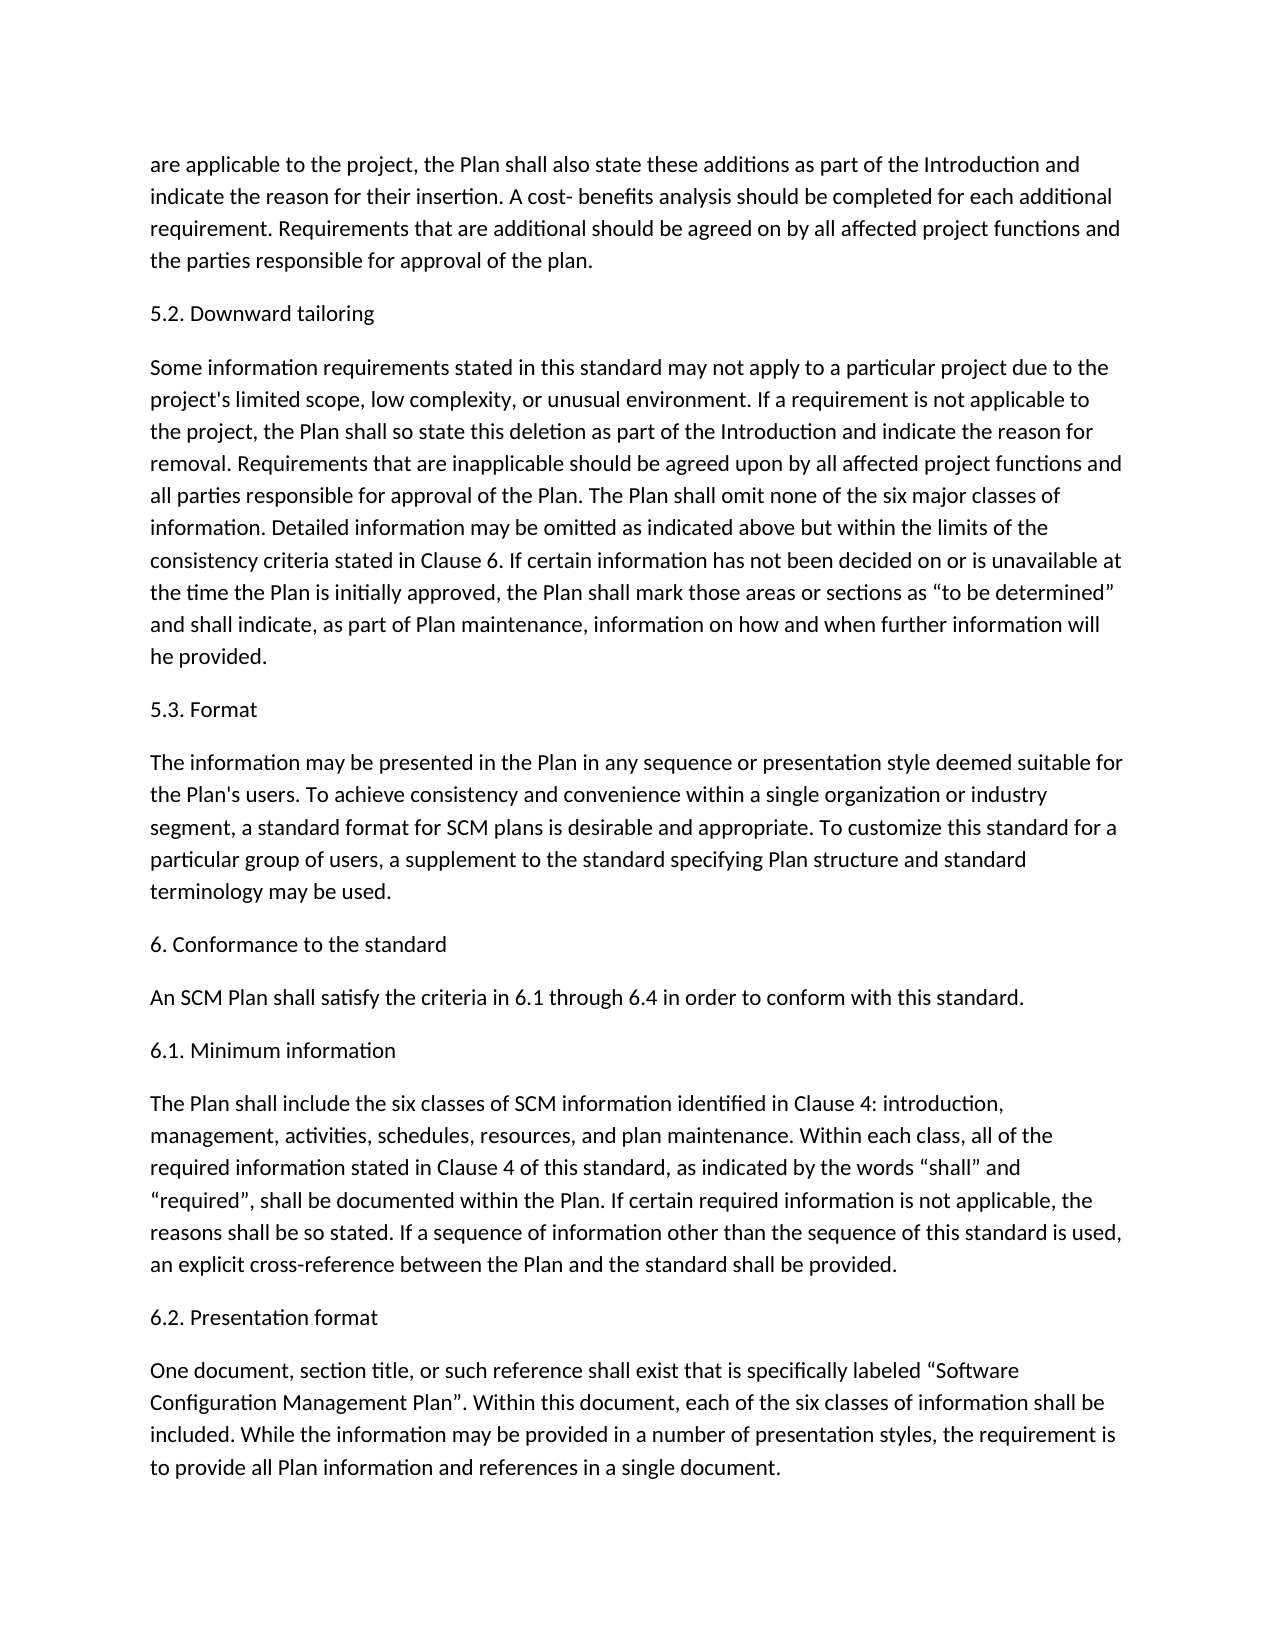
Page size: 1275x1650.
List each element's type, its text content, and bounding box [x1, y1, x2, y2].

text 6.1. Minimum information [150, 1036, 1125, 1064]
text 6.2. Presentation format [150, 1303, 1125, 1331]
text Some information requirements stated in this standard may not apply to a particular project due to the project's limited scope, low complexity, or unusual environment. If a requirement is not applicable to the project, the Plan shall so state this deletion as part of the Introduction and indicate the reason for removal. Requirements that are inapplicable should be agreed upon by all affected project functions and all parties responsible for approval of the Plan. The Plan shall omit none of the six major classes of information. Detailed information may be omitted as indicated above but within the limits of the consistency criteria stated in Clause 6. If certain information has not been decided on or is unavailable at the time the Plan is initially approved, the Plan shall mark those areas or sections as “to be determined” and shall indicate, as part of Plan maintenance, information on how and when further information will he provided. [150, 353, 1125, 670]
text An SCM Plan shall satisfy the criteria in 6.1 through 6.4 in order to conform with this standard. [150, 983, 1125, 1011]
text The information may be presented in the Plan in any sequence or presentation style deemed suitable for the Plan's users. To achieve consistency and convenience within a single organization or industry segment, a standard format for SCM plans is desirable and appropriate. To customize this standard for a particular group of users, a supplement to the standard specifying Plan structure and standard terminology may be used. [150, 748, 1125, 905]
text The Plan shall include the six classes of SCM information identified in Clause 4: introduction, management, activities, schedules, resources, and plan maintenance. Within each class, all of the required information stated in Clause 4 of this standard, as indicated by the words “shall” and “required”, shall be documented within the Plan. If certain required information is not applicable, the reasons shall be so stated. If a sequence of information other than the sequence of this standard is used, an explicit cross-reference between the Plan and the standard shall be provided. [150, 1089, 1125, 1278]
text 5.2. Downward tailoring [150, 299, 1125, 328]
text 6. Conformance to the standard [150, 930, 1125, 958]
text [150, 150, 1125, 274]
text 5.3. Format [150, 695, 1125, 723]
text One document, section title, or such reference shall exist that is specifically labeled “Software Configuration Management Plan”. Within this document, each of the six classes of information shall be included. While the information may be provided in a number of presentation styles, the requirement is to provide all Plan information and references in a single document. [150, 1356, 1125, 1481]
